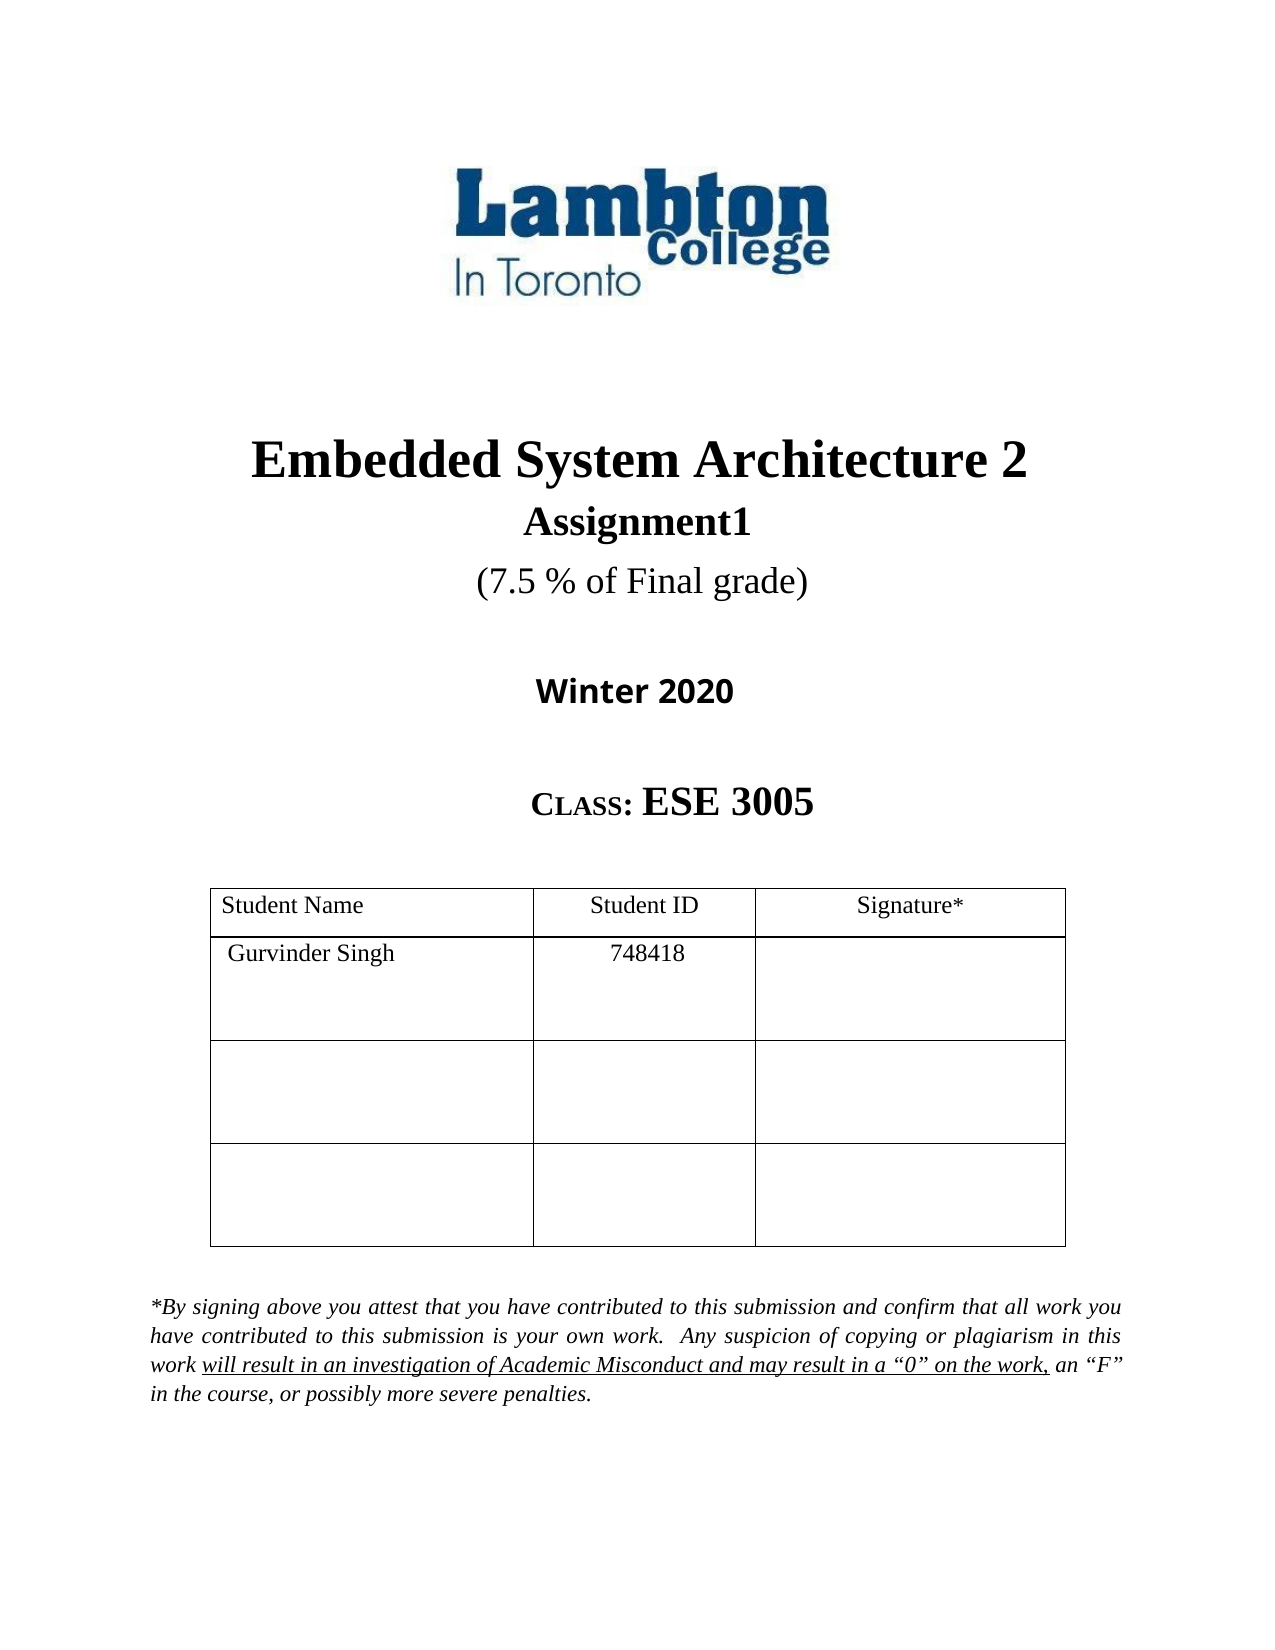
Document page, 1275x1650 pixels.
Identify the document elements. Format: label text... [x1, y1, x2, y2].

text (7.5 % of Final grade) [419, 559, 866, 602]
text *By signing above you attest that you have contributed to this submission and confirm that all work you have contributed to this submission is your own work. Any suspicion of copying or plagiarism in this work will result in an investigation of Academic Misconduct and may result in a “0” on the work, an “F” in the course, or possibly more severe penalties. [150, 1293, 1126, 1407]
table_header Student ID [534, 889, 755, 936]
table_cell [211, 1041, 533, 1143]
table_cell [756, 938, 1065, 1040]
table_cell 748418 [534, 938, 755, 1040]
table_header Signature* [756, 889, 1065, 936]
table_cell [534, 1041, 755, 1143]
text Winter 2020 [150, 667, 1119, 713]
subtitle Assignment1 [219, 496, 1056, 544]
table_cell [534, 1144, 755, 1246]
table_header Student Name [211, 889, 533, 936]
picture [440, 150, 847, 311]
subtitle CLASS: ESE 3005 [219, 776, 1126, 824]
table_cell [756, 1144, 1065, 1246]
table_cell [756, 1041, 1065, 1143]
table_cell [211, 1144, 533, 1246]
table_cell Gurvinder Singh [211, 938, 533, 1040]
text Embedded System Architecture 2 [150, 427, 1125, 489]
